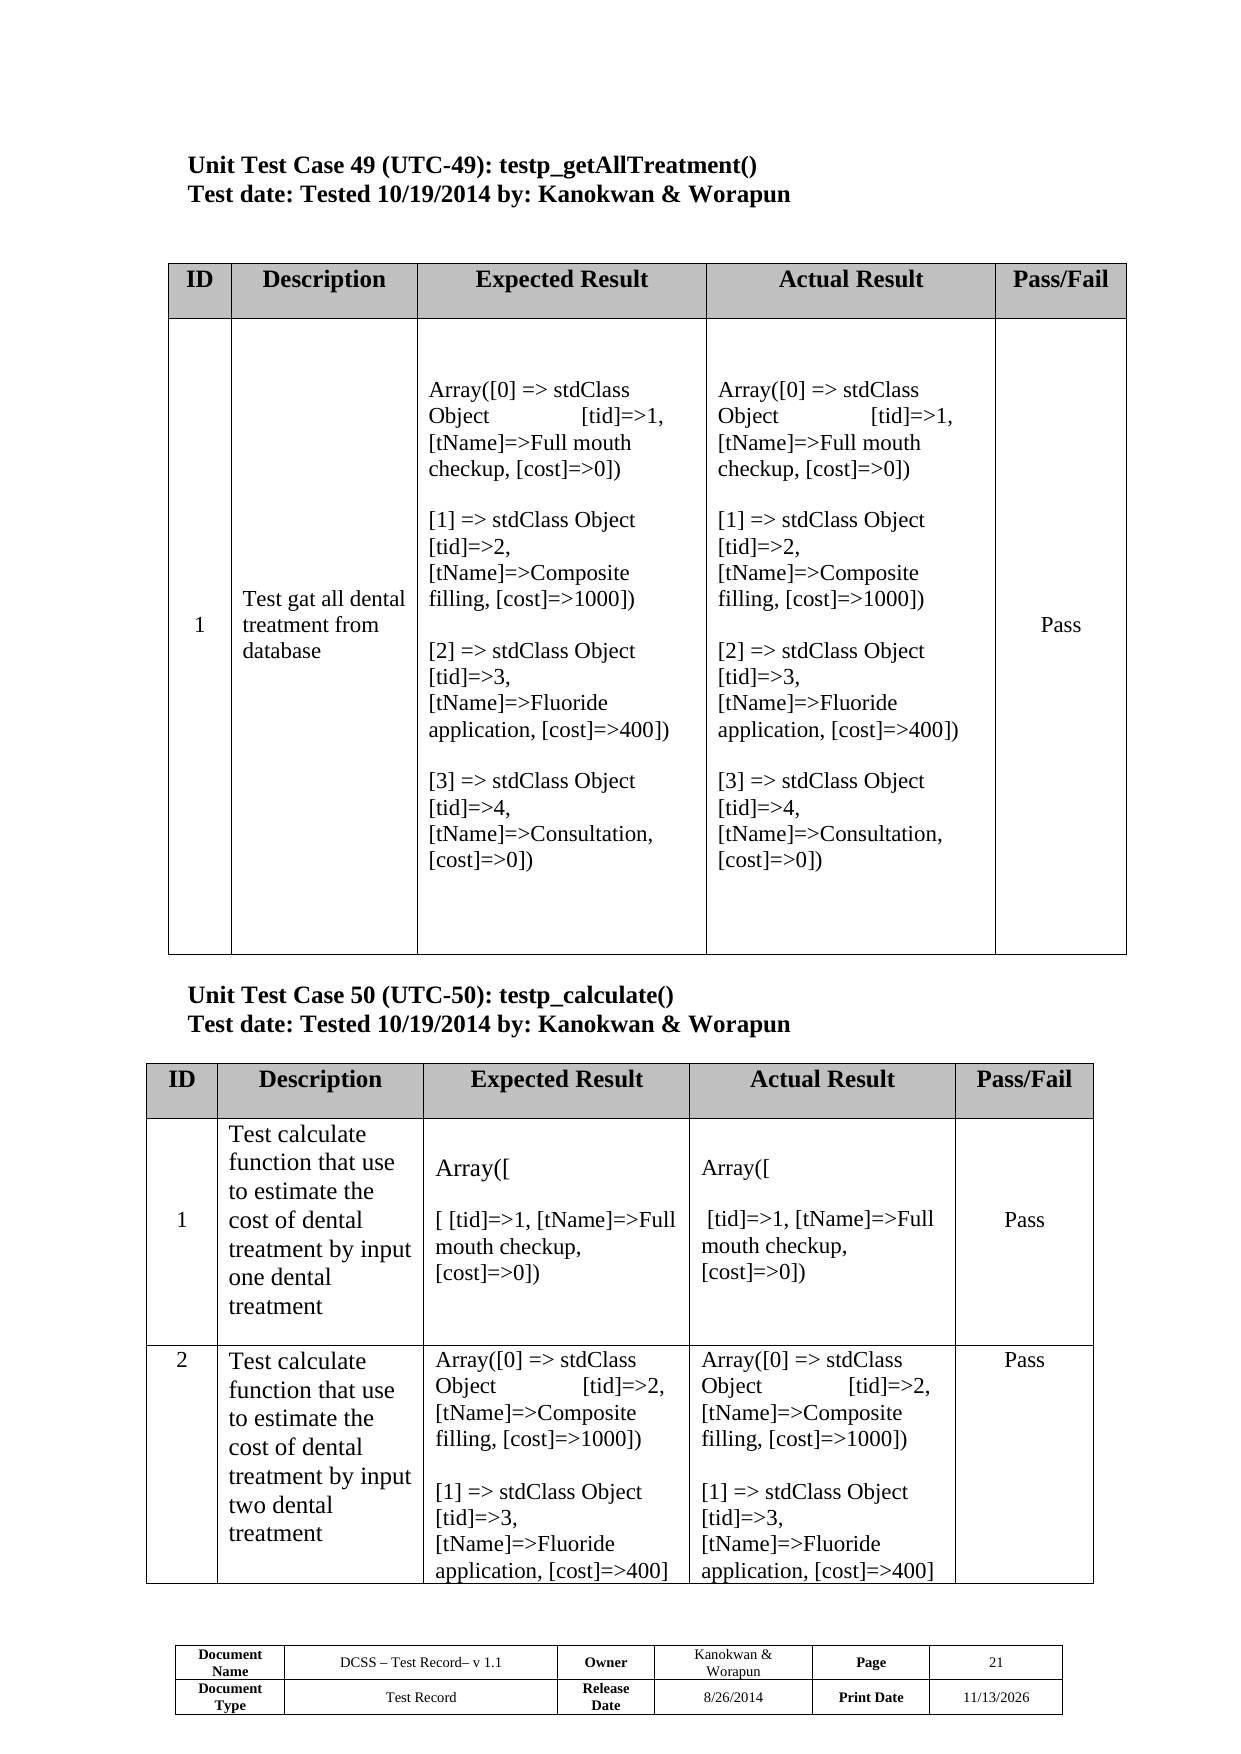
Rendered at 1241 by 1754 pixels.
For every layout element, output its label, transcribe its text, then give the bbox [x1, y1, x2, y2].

table_cell Array([0] => stdClass Object [tid]=>1, [tName]=>Full mouth checkup, [cost]=>0]) [1] => stdClass Object [tid]=>2, [tName]=>Composite filling, [cost]=>1000]) [2] => stdClass Object [tid]=>3, [tName]=>Fluoride application, [cost]=>400]) [3] => stdClass Object [tid]=>4, [tName]=>Consultation, [cost]=>0]) [707, 319, 995, 954]
table_cell Array([ [ [tid]=>1, [tName]=>Full mouth checkup, [cost]=>0]) [424, 1119, 689, 1345]
table_header Pass/Fail [996, 264, 1126, 318]
table_header Pass/Fail [956, 1064, 1093, 1118]
text Test date: Tested 10/19/2014 by: Kanokwan & Worapun [187, 1009, 1053, 1038]
table_header Expected Result [424, 1064, 689, 1118]
text Test date: Tested 10/19/2014 by: Kanokwan & Worapun [187, 179, 1053, 207]
table_cell Pass [956, 1346, 1093, 1583]
table_cell Array([0] => stdClass Object [tid]=>1, [tName]=>Full mouth checkup, [cost]=>0]) [1] => stdClass Object [tid]=>2, [tName]=>Composite filling, [cost]=>1000]) [2] => stdClass Object [tid]=>3, [tName]=>Fluoride application, [cost]=>400]) [3] => stdClass Object [tid]=>4, [tName]=>Consultation, [cost]=>0]) [418, 319, 706, 954]
table_cell Pass [956, 1119, 1093, 1345]
table_cell Test gat all dental treatment from database [232, 319, 417, 954]
table_header ID [169, 264, 231, 318]
table_cell 1 [169, 319, 231, 954]
table_header Description [218, 1064, 423, 1118]
table_cell Test calculate function that use to estimate the cost of dental treatment by input one dental treatment [218, 1119, 423, 1345]
table_cell 2 [147, 1346, 217, 1583]
table_header ID [147, 1064, 217, 1118]
table_header Actual Result [690, 1064, 955, 1118]
table_header Expected Result [418, 264, 706, 318]
subtitle Unit Test Case 50 (UTC-50): testp_calculate() [187, 955, 1053, 1009]
table_cell Array([ [tid]=>1, [tName]=>Full mouth checkup, [cost]=>0]) [690, 1119, 955, 1345]
table_cell 1 [147, 1119, 217, 1345]
table_cell Test calculate function that use to estimate the cost of dental treatment by input two dental treatment [218, 1346, 423, 1583]
table_header Description [232, 264, 417, 318]
subtitle Unit Test Case 49 (UTC-49): testp_getAllTreatment() [187, 150, 1053, 179]
table_header Actual Result [707, 264, 995, 318]
table_cell Pass [996, 319, 1126, 954]
